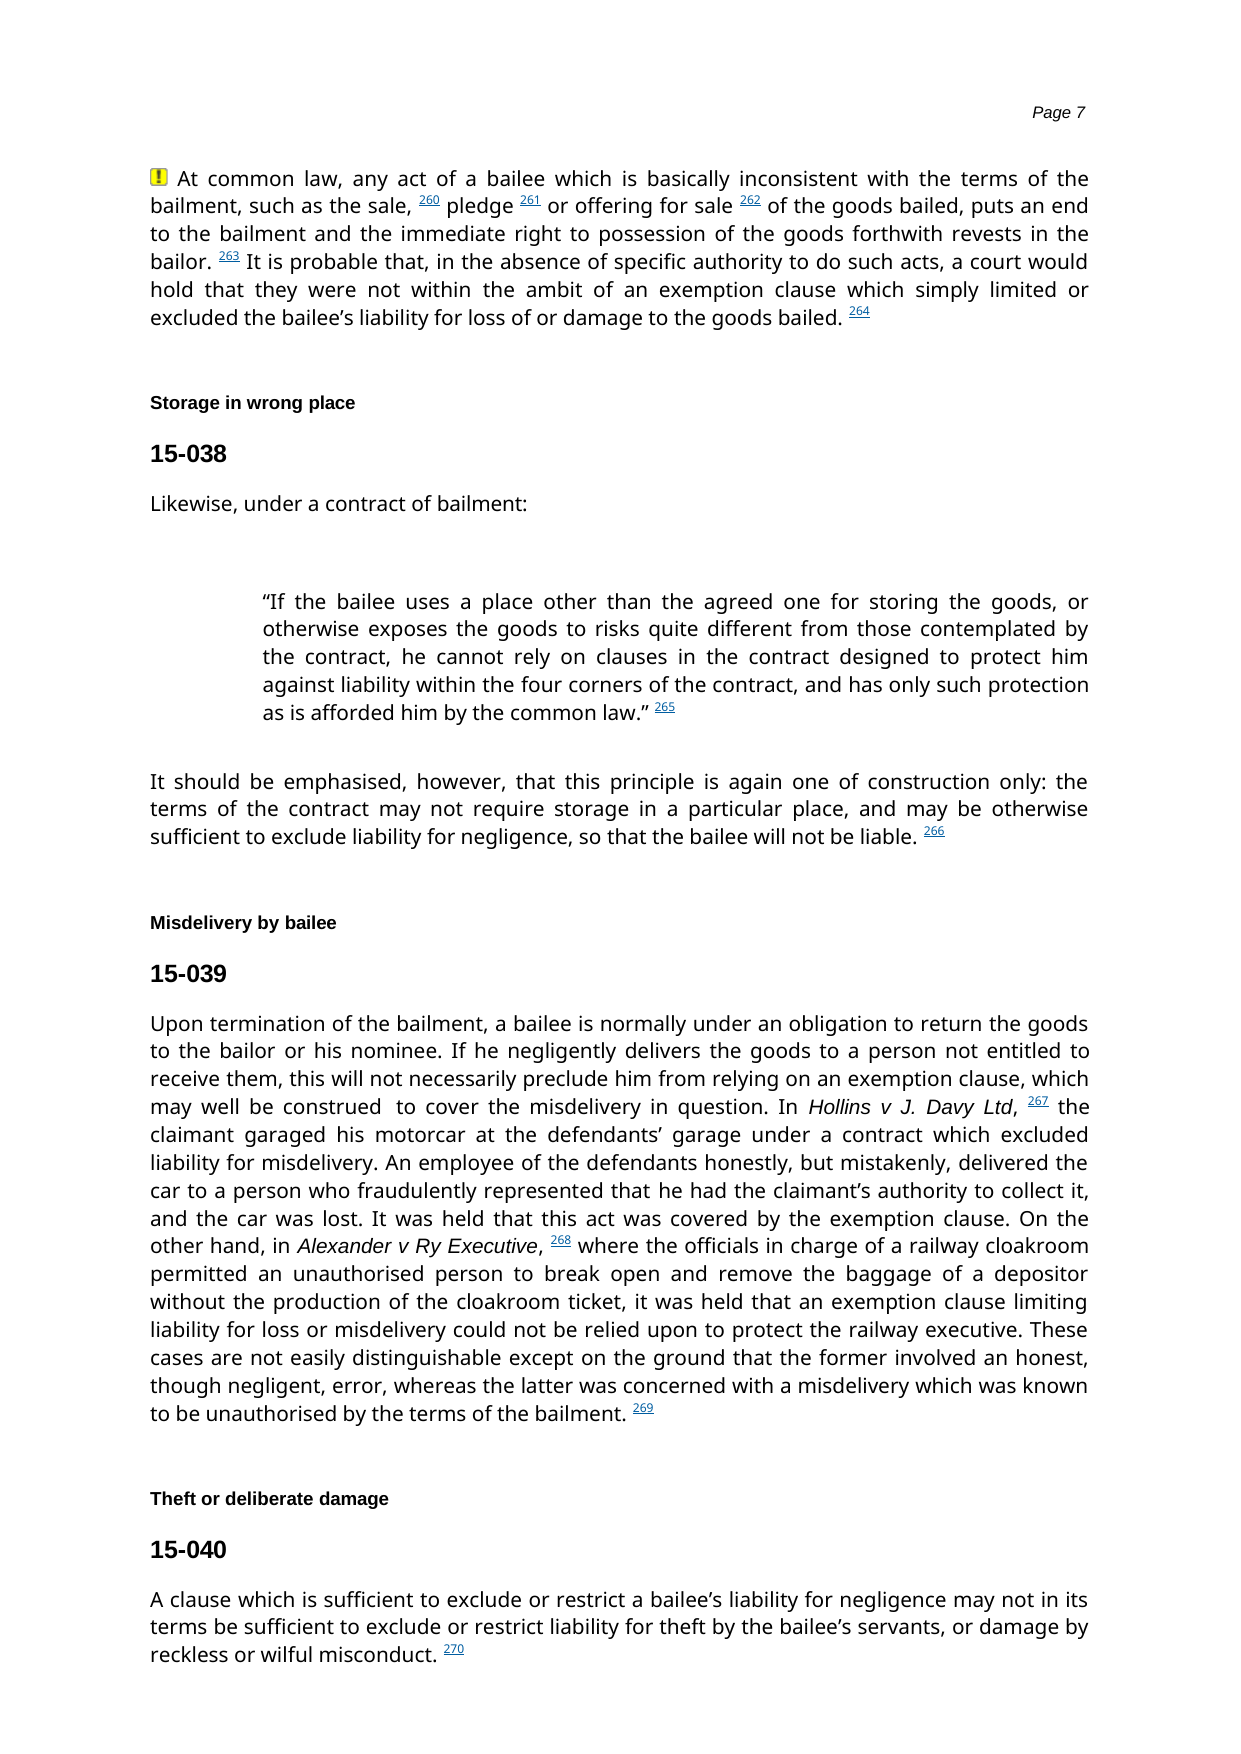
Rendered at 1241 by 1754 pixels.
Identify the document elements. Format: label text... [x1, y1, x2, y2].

text Misdelivery by bailee [150, 912, 1107, 933]
text Likewise, under a contract of bailment: [150, 489, 1107, 517]
subtitle 15-039 [150, 959, 1107, 988]
picture [150, 168, 168, 186]
subtitle 15-038 [150, 439, 1107, 468]
text Upon termination of the bailment, a bailee is normally under an obligation to return the goods to the bailor or his nominee. If he negligently delivers the goods to a person not entitled to receive them, this will not necessarily preclude him from relying on an exemption clause, which may well be construed to cover the misdelivery in question. In Hollins v J. Davy Ltd, 267 the claimant garaged his motorcar at the defendants’ garage under a contract which excluded liability for misdelivery. An employee of the defendants honestly, but mistakenly, delivered the car to a person who fraudulently represented that he had the claimant’s authority to collect it, and the car was lost. It was held that this act was covered by the exemption clause. On the other hand, in Alexander v Ry Executive, 268 where the officials in charge of a railway cloakroom permitted an unauthorised person to break open and remove the baggage of a depositor without the production of the cloakroom ticket, it was held that an exemption clause limiting liability for loss or misdelivery could not be relied upon to protect the railway executive. These cases are not easily distinguishable except on the ground that the former involved an honest, though negligent, error, whereas the latter was concerned with a misdelivery which was known to be unauthorised by the terms of the bailment. 269 [150, 1009, 1090, 1427]
text It should be emphasised, however, that this principle is again one of construction only: the terms of the contract may not require storage in a particular place, and may be otherwise sufficient to exclude liability for negligence, so that the bailee will not be liable. 266 [150, 767, 1090, 851]
text A clause which is sufficient to exclude or restrict a bailee’s liability for negligence may not in its terms be sufficient to exclude or restrict liability for theft by the bailee’s servants, or damage by reckless or wilful misconduct. 270 [150, 1585, 1090, 1669]
text At common law, any act of a bailee which is basically inconsistent with the terms of the bailment, such as the sale, 260 pledge 261 or offering for sale 262 of the goods bailed, puts an end to the bailment and the immediate right to possession of the goods forthwith revests in the bailor. 263 It is probable that, in the absence of specific authority to do such acts, a court would hold that they were not within the ambit of an exemption clause which simply limited or excluded the bailee’s liability for loss of or damage to the goods bailed. 264 [150, 164, 1090, 331]
text Theft or deliberate damage [150, 1488, 1107, 1509]
text Storage in wrong place [150, 392, 1107, 413]
subtitle 15-040 [150, 1535, 1107, 1564]
text “If the bailee uses a place other than the agreed one for storing the goods, or otherwise exposes the goods to risks quite different from those contemplated by the contract, he cannot rely on clauses in the contract designed to protect him against liability within the four corners of the contract, and has only such protection as is afforded him by the common law.” 265 [262, 587, 1090, 727]
